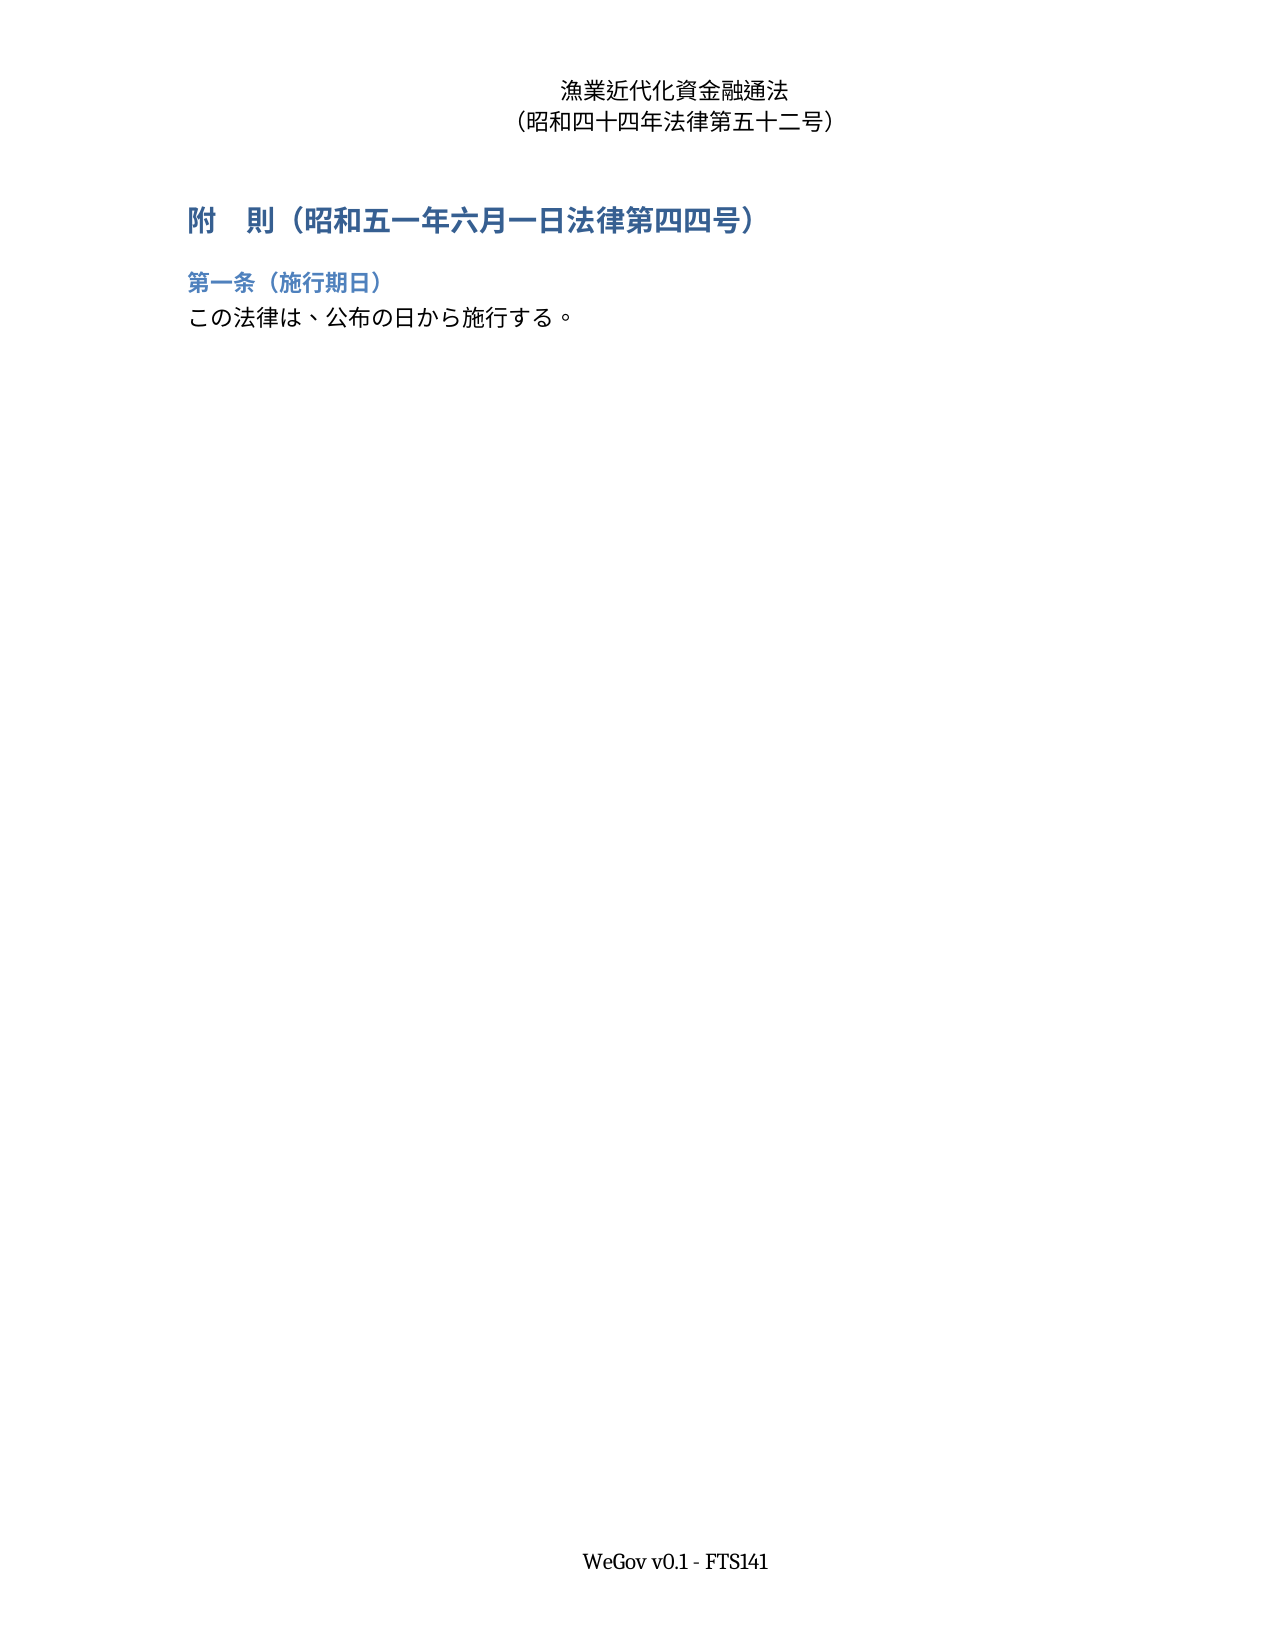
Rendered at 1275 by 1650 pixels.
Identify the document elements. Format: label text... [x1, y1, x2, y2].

text この法律は、公布の日から施行する。 [187, 302, 1087, 334]
subtitle 第一条（施行期日） [187, 266, 1087, 298]
subtitle 附 則（昭和五一年六月一日法律第四四号） [187, 200, 1087, 240]
